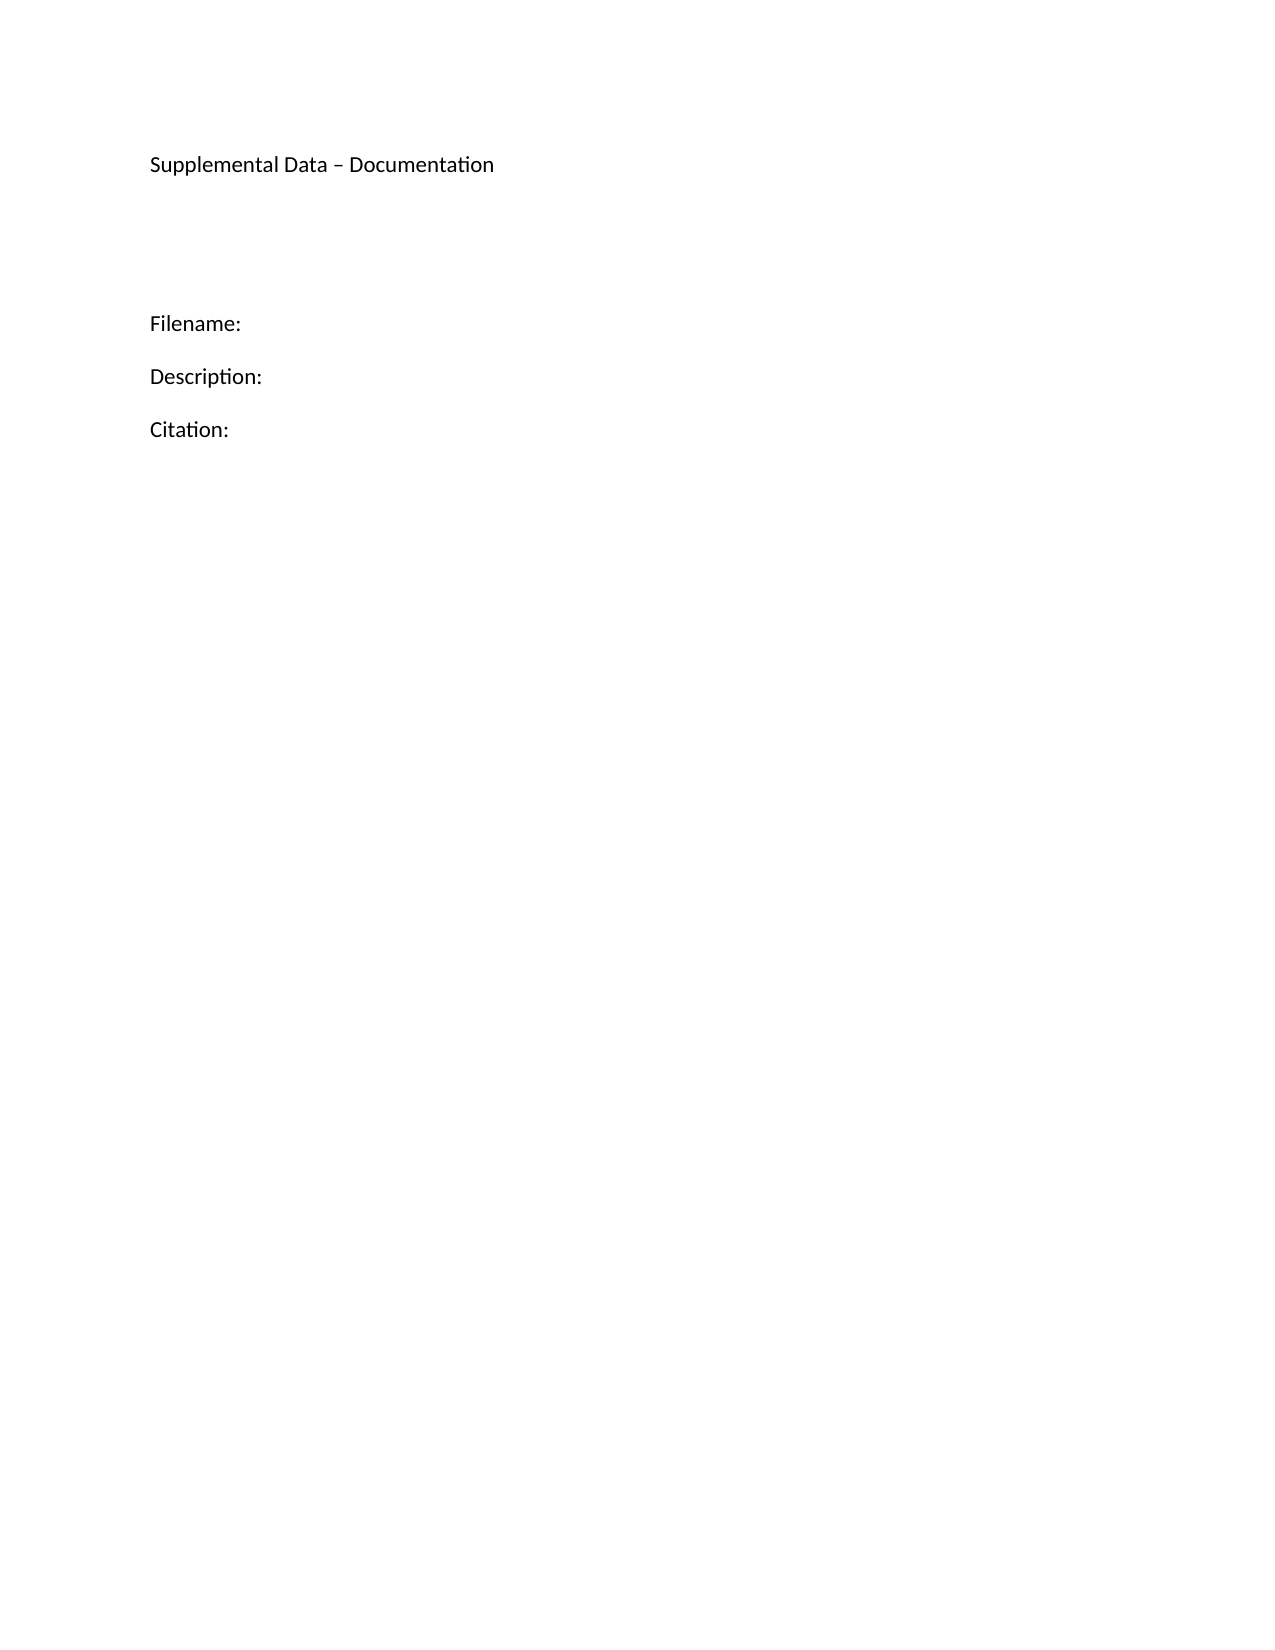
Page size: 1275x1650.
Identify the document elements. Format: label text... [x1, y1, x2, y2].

text Citation: [150, 415, 1125, 443]
text Filename: [150, 309, 1125, 337]
text Supplemental Data – Documentation [150, 150, 1125, 178]
text Description: [150, 362, 1125, 390]
